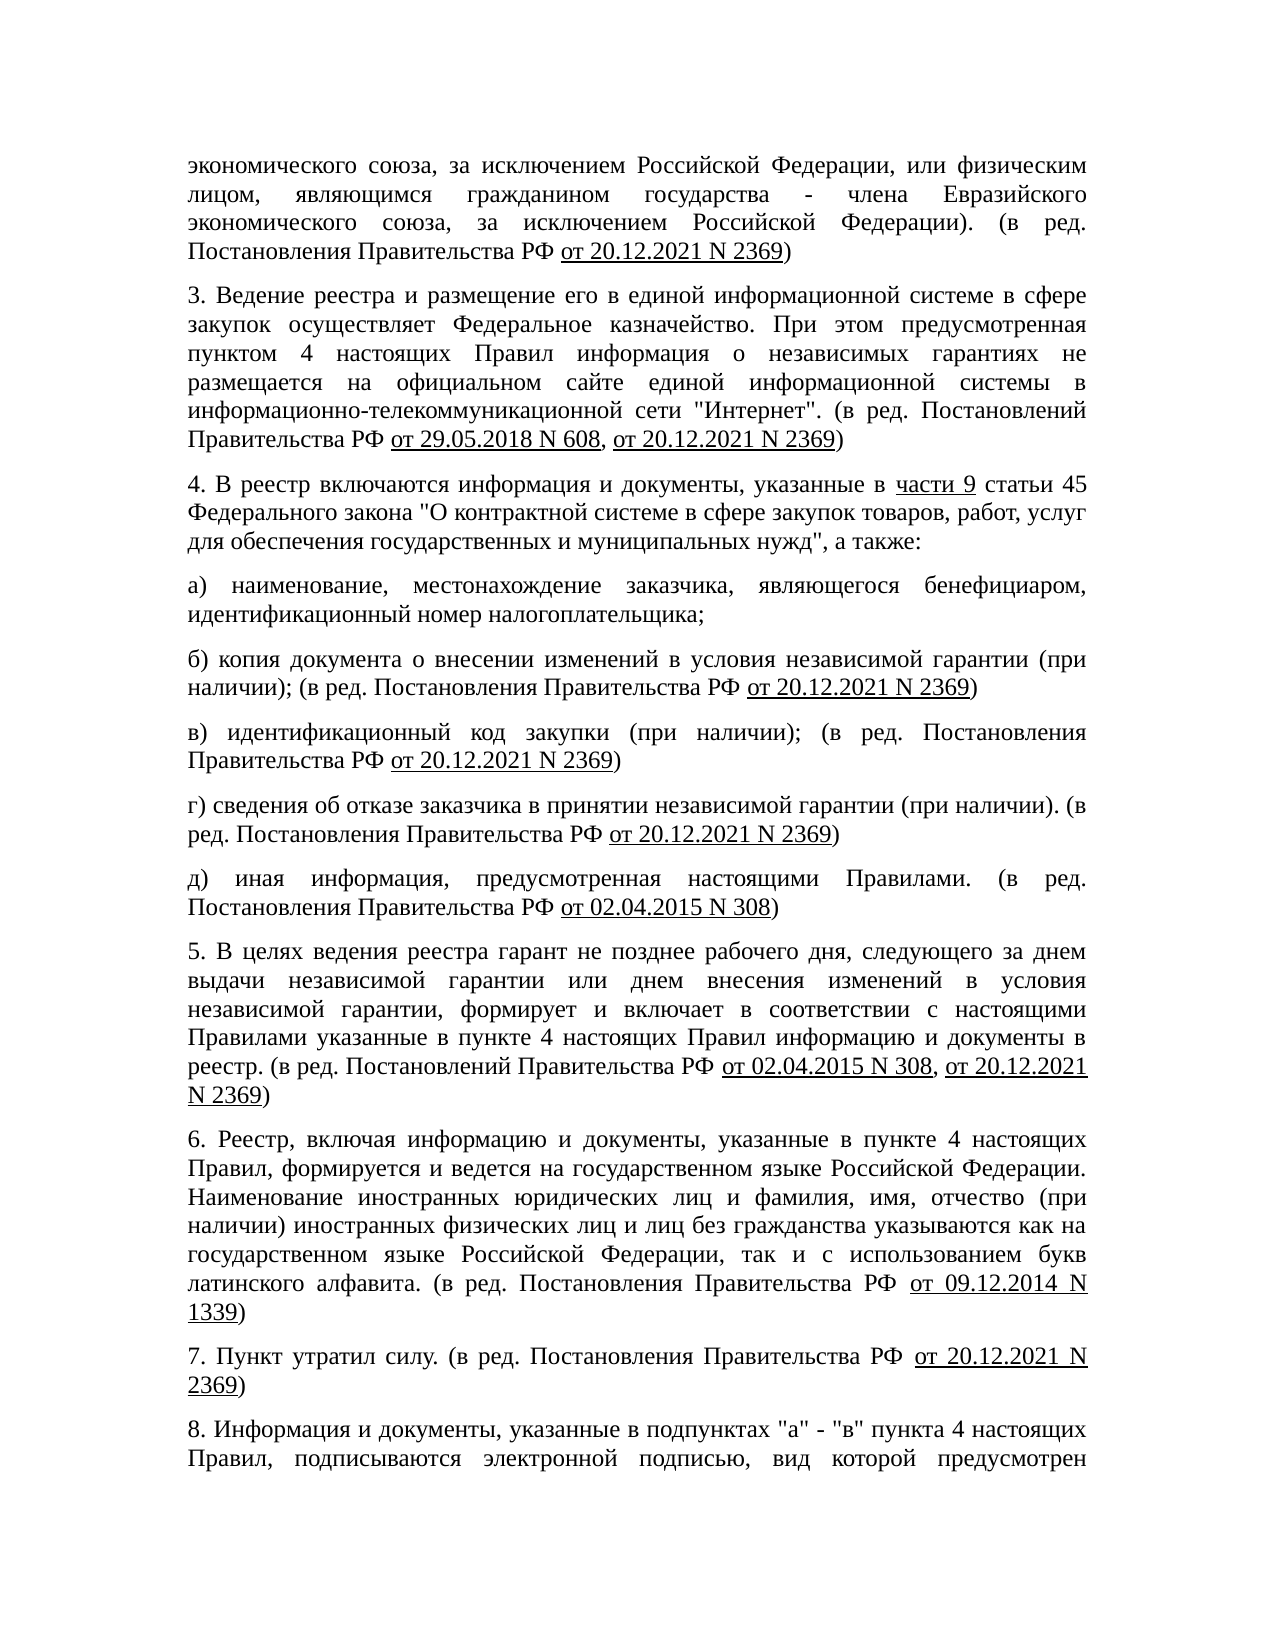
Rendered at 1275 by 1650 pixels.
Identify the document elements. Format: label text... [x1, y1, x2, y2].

text 3. Ведение реестра и размещение его в единой информационной системе в сфере закупок осуществляет Федеральное казначейство. При этом предусмотренная пунктом 4 настоящих Правил информация о независимых гарантиях не размещается на официальном сайте единой информационной системы в информационно-телекоммуникационной сети "Интернет". (в ред. Постановлений Правительства РФ от 29.05.2018 N 608, от 20.12.2021 N 2369) [187, 281, 1087, 453]
text г) сведения об отказе заказчика в принятии независимой гарантии (при наличии). (в ред. Постановления Правительства РФ от 20.12.2021 N 2369) [187, 790, 1087, 847]
text 7. Пункт утратил силу. (в ред. Постановления Правительства РФ от 20.12.2021 N 2369) [187, 1341, 1087, 1399]
text а) наименование, местонахождение заказчика, являющегося бенефициаром, идентификационный номер налогоплательщика; [187, 571, 1087, 628]
text д) иная информация, предусмотренная настоящими Правилами. (в ред. Постановления Правительства РФ от 02.04.2015 N 308) [187, 863, 1087, 921]
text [187, 150, 1087, 265]
text б) копия документа о внесении изменений в условия независимой гарантии (при наличии); (в ред. Постановления Правительства РФ от 20.12.2021 N 2369) [187, 644, 1087, 701]
text 5. В целях ведения реестра гарант не позднее рабочего дня, следующего за днем выдачи независимой гарантии или днем внесения изменений в условия независимой гарантии, формирует и включает в соответствии с настоящими Правилами указанные в пункте 4 настоящих Правил информацию и документы в реестр. (в ред. Постановлений Правительства РФ от 02.04.2015 N 308, от 20.12.2021 N 2369) [187, 936, 1087, 1109]
text 6. Реестр, включая информацию и документы, указанные в пункте 4 настоящих Правил, формируется и ведется на государственном языке Российской Федерации. Наименование иностранных юридических лиц и фамилия, имя, отчество (при наличии) иностранных физических лиц и лиц без гражданства указываются как на государственном языке Российской Федерации, так и с использованием букв латинского алфавита. (в ред. Постановления Правительства РФ от 09.12.2014 N 1339) [187, 1124, 1087, 1326]
text в) идентификационный код закупки (при наличии); (в ред. Постановления Правительства РФ от 20.12.2021 N 2369) [187, 717, 1087, 774]
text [187, 1414, 1087, 1472]
text 4. В реестр включаются информация и документы, указанные в части 9 статьи 45 Федерального закона "О контрактной системе в сфере закупок товаров, работ, услуг для обеспечения государственных и муниципальных нужд", а также: [187, 469, 1087, 555]
